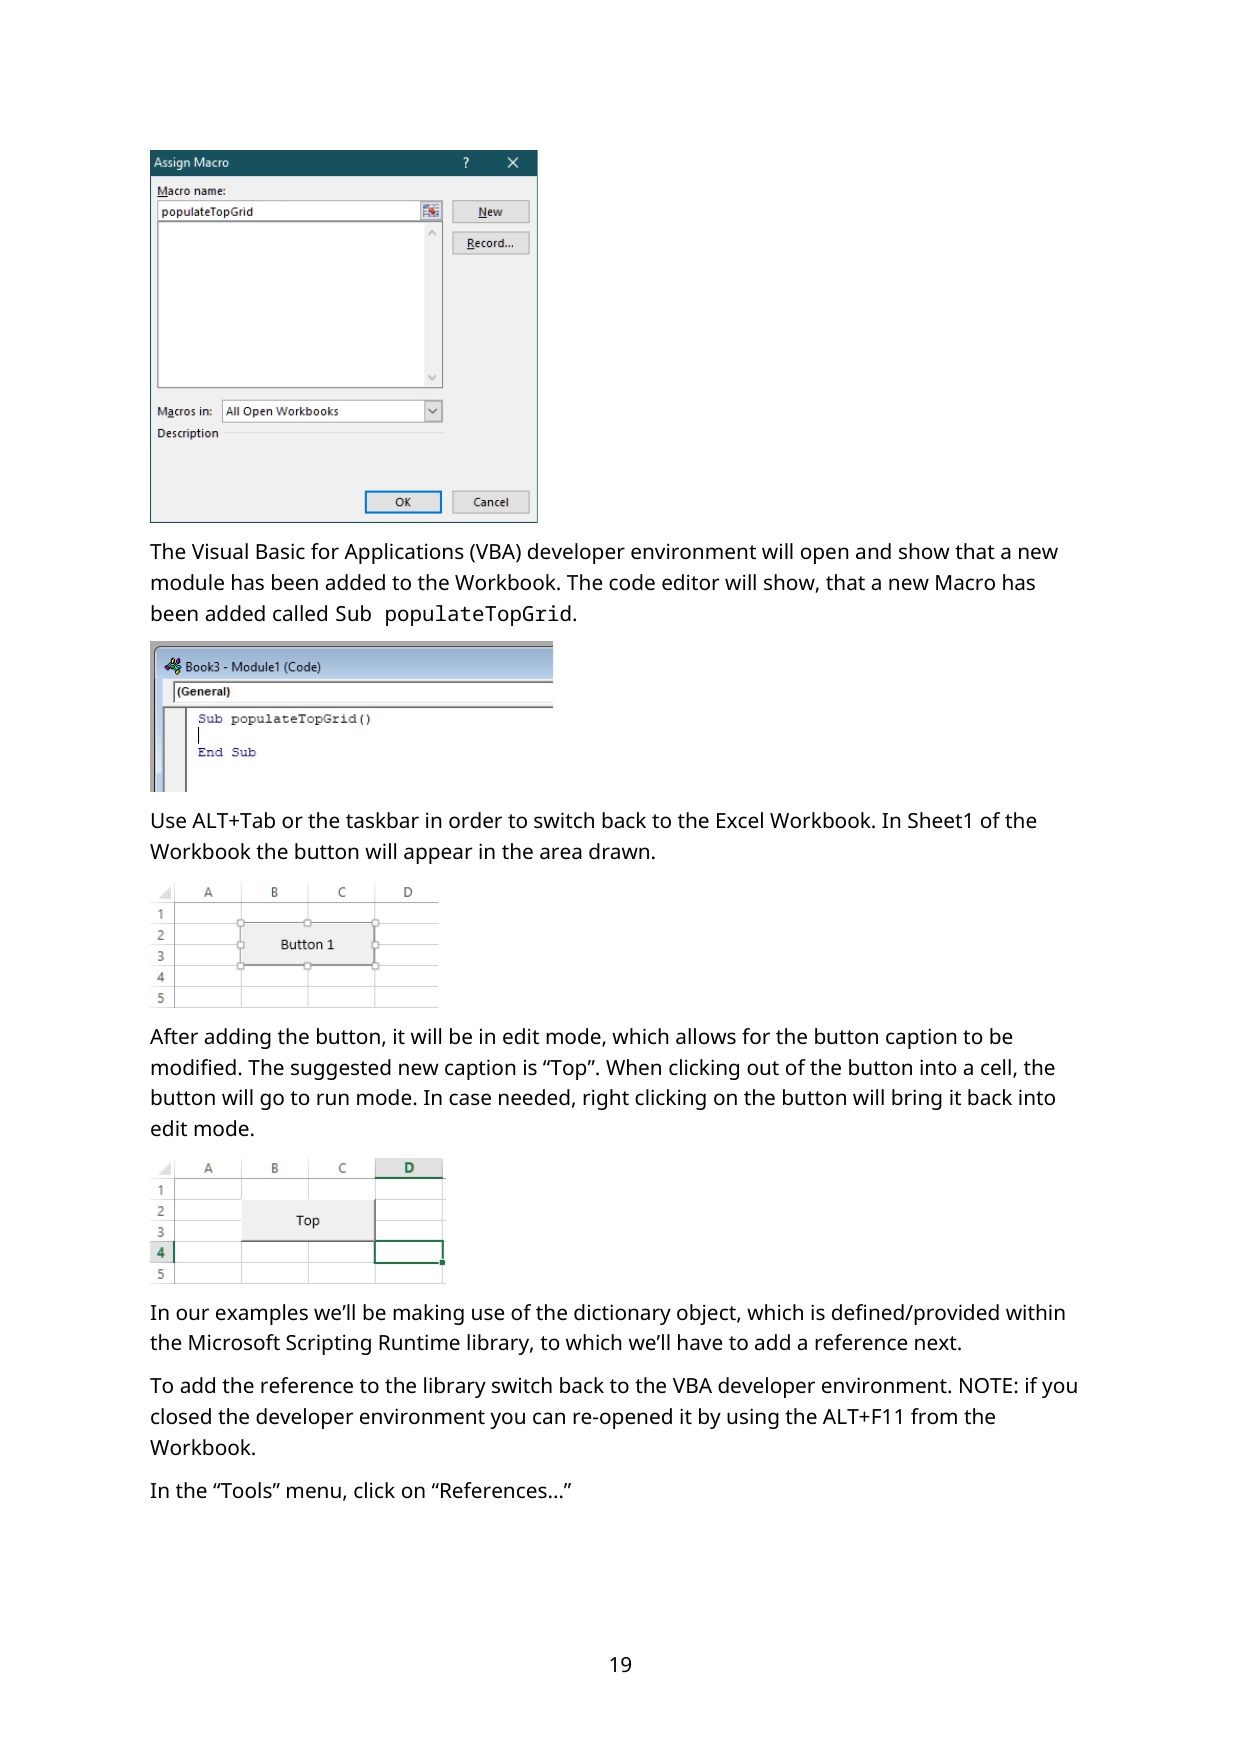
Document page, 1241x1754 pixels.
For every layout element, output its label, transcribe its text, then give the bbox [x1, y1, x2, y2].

picture [150, 1157, 447, 1284]
picture [150, 880, 439, 1008]
picture [150, 641, 554, 792]
text After adding the button, it will be in edit mode, which allows for the button caption to be modified. The suggested new caption is “Top”. When clicking out of the button into a cell, the button will go to run mode. In case needed, right clicking on the button will bring it back into edit mode. [150, 1022, 1090, 1143]
picture [150, 150, 538, 523]
text In the “Tools” menu, click on “References…” [150, 1476, 1090, 1504]
text The Visual Basic for Applications (VBA) developer environment will open and show that a new module has been added to the Workbook. The code editor will show, that a new Macro has been added called Sub populateTopGrid. [150, 537, 1090, 627]
text To add the reference to the library switch back to the VBA developer environment. NOTE: if you closed the developer environment you can re-opened it by using the ALT+F11 from the Workbook. [150, 1372, 1090, 1461]
text In our examples we’ll be making use of the dictionary object, which is defined/provided within the Microsoft Scripting Runtime library, to which we’ll have to add a reference next. [150, 1298, 1090, 1357]
text Use ALT+Tab or the taskbar in order to switch back to the Excel Workbook. In Sheet1 of the Workbook the button will appear in the area drawn. [150, 806, 1090, 866]
